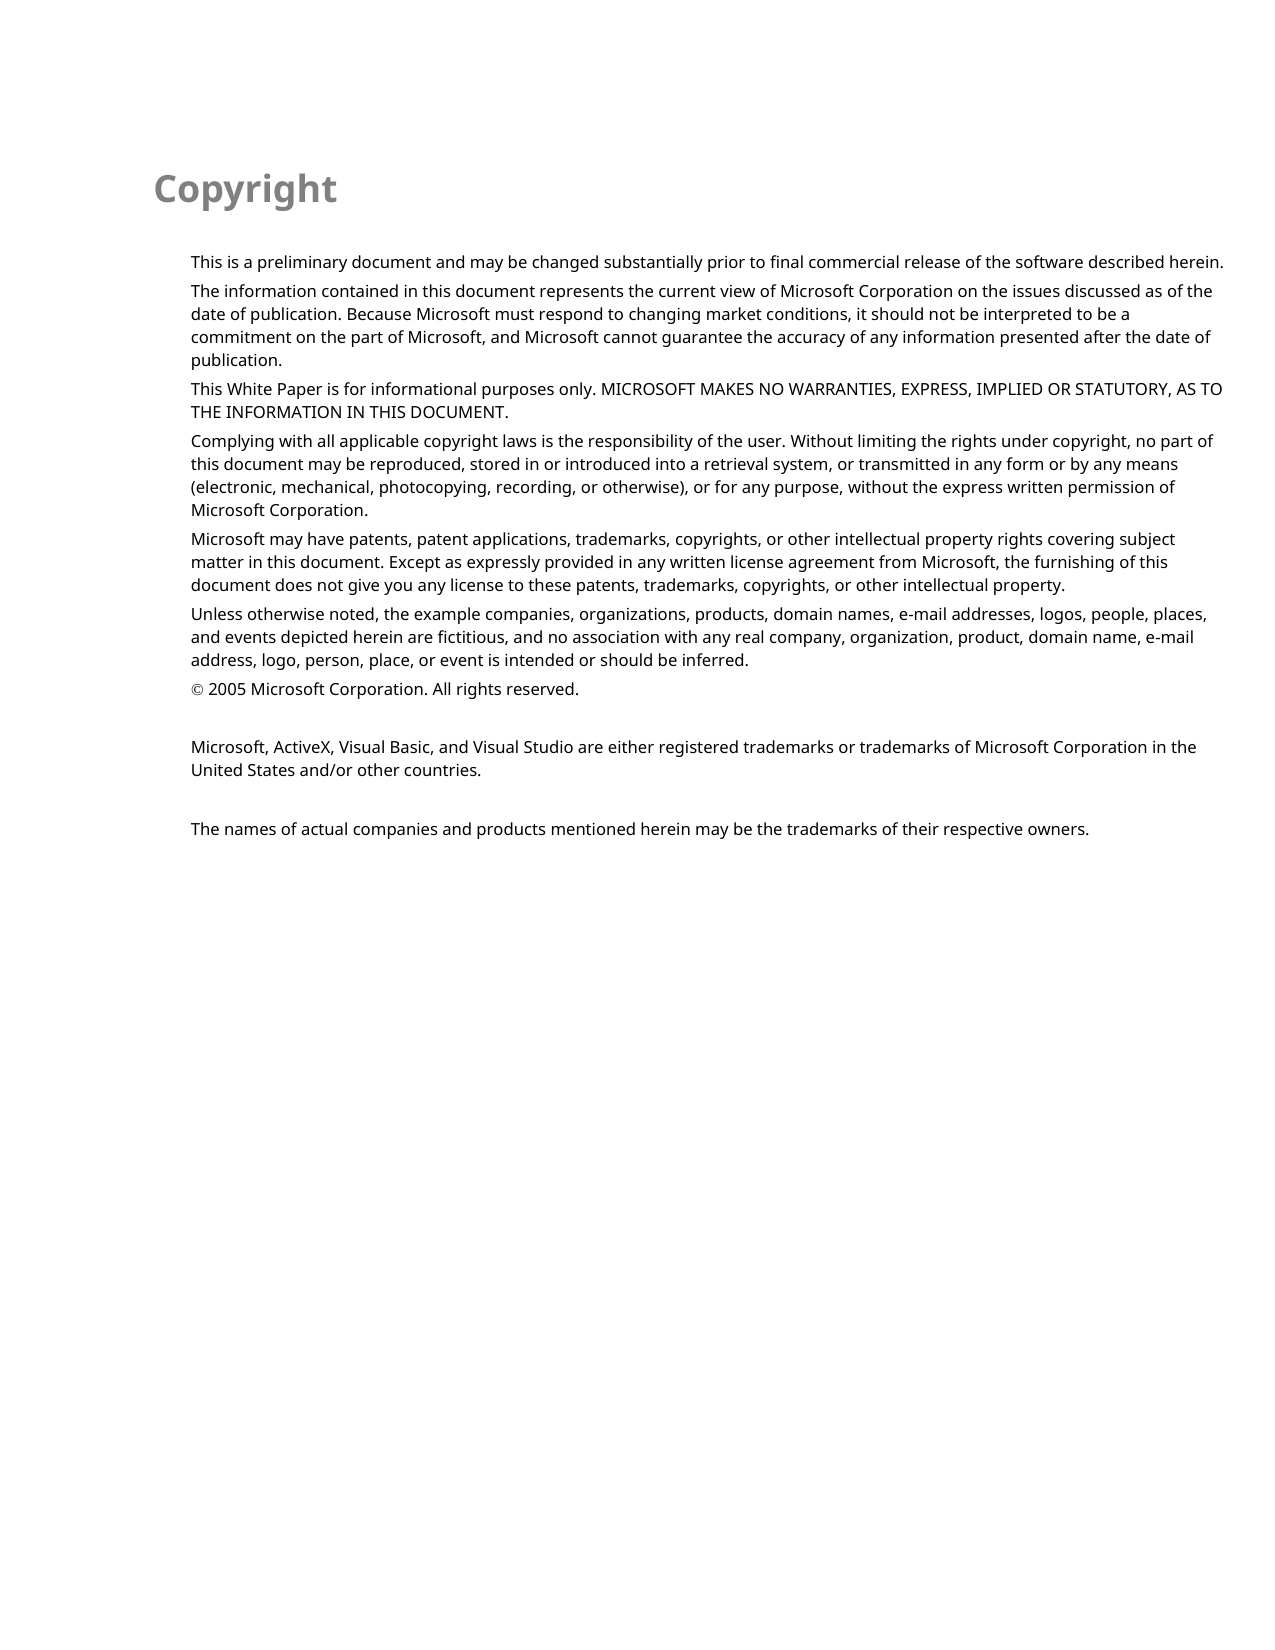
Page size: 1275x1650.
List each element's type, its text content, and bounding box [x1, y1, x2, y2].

text Complying with all applicable copyright laws is the responsibility of the user. Without limiting the rights under copyright, no part of this document may be reproduced, stored in or introduced into a retrieval system, or transmitted in any form or by any means (electronic, mechanical, photocopying, recording, or otherwise), or for any purpose, without the express written permission of Microsoft Corporation. [191, 429, 1228, 521]
text Unless otherwise noted, the example companies, organizations, products, domain names, e-mail addresses, logos, people, places, and events depicted herein are fictitious, and no association with any real company, organization, product, domain name, e-mail address, logo, person, place, or event is intended or should be inferred. [191, 602, 1228, 671]
text This is a preliminary document and may be changed substantially prior to final commercial release of the software described herein. [191, 250, 1228, 273]
text The information contained in this document represents the current view of Microsoft Corporation on the issues discussed as of the date of publication. Because Microsoft must respond to changing market conditions, it should not be interpreted to be a commitment on the part of Microsoft, and Microsoft cannot guarantee the accuracy of any information presented after the date of publication. [191, 279, 1228, 371]
text The names of actual companies and products mentioned herein may be the trademarks of their respective owners. [191, 817, 1228, 839]
text  2005 Microsoft Corporation. All rights reserved. [191, 677, 1228, 700]
text This White Paper is for informational purposes only. MICROSOFT MAKES NO WARRANTIES, EXPRESS, IMPLIED OR STATUTORY, AS TO THE INFORMATION IN THIS DOCUMENT. [191, 377, 1228, 423]
text Microsoft may have patents, patent applications, trademarks, copyrights, or other intellectual property rights covering subject matter in this document. Except as expressly provided in any written license agreement from Microsoft, the furnishing of this document does not give you any license to these patents, trademarks, copyrights, or other intellectual property. [191, 527, 1228, 596]
subtitle Copyright [153, 169, 1128, 210]
text Microsoft, ActiveX, Visual Basic, and Visual Studio are either registered trademarks or trademarks of Microsoft Corporation in the and/or other countries. [191, 735, 1228, 781]
